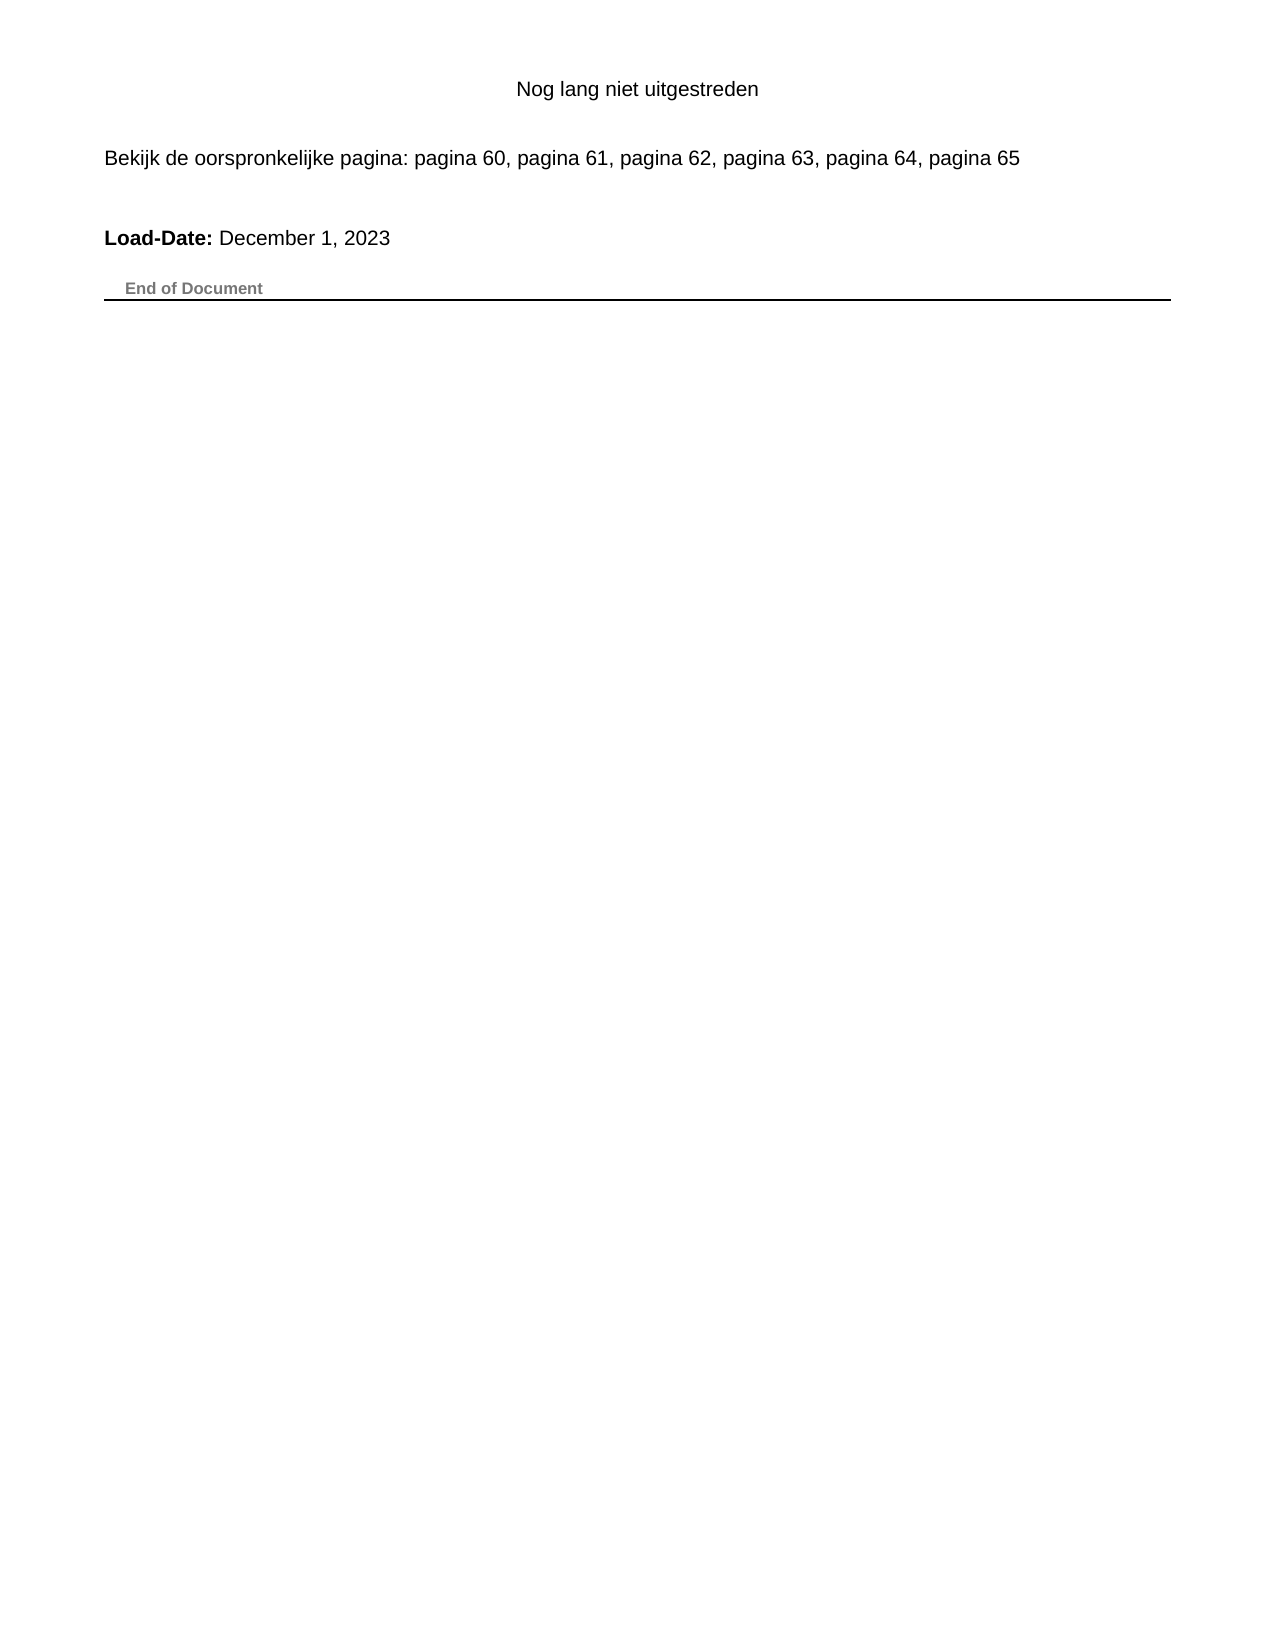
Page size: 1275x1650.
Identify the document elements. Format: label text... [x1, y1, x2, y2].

text Load-Date: December 1, 2023 [104, 194, 1171, 250]
text End of Document [125, 279, 1171, 298]
text Bekijk de oorspronkelijke pagina: pagina 60, pagina 61, pagina 62, pagina 63, pagina 64, pagina 65 [104, 142, 1171, 169]
